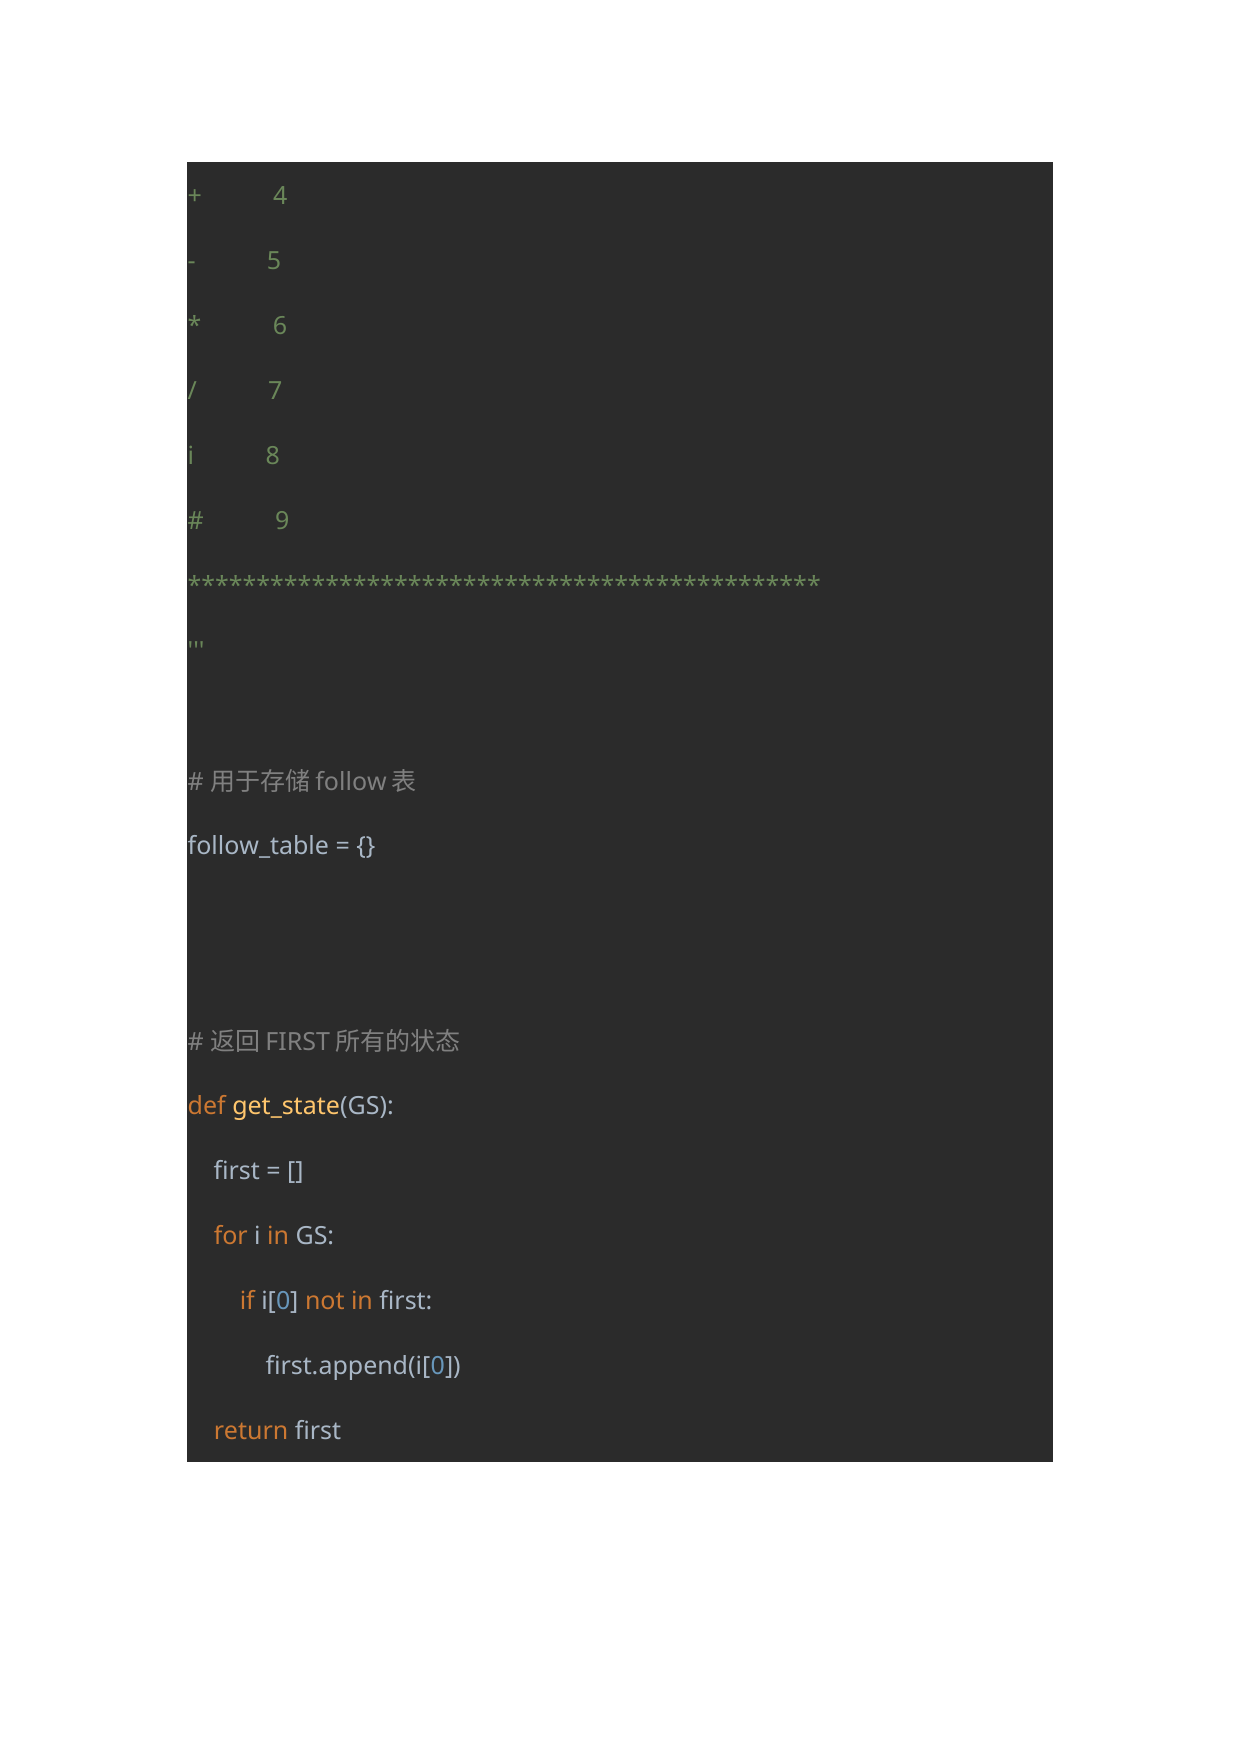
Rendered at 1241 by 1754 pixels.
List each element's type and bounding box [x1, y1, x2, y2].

text [187, 162, 1053, 1462]
